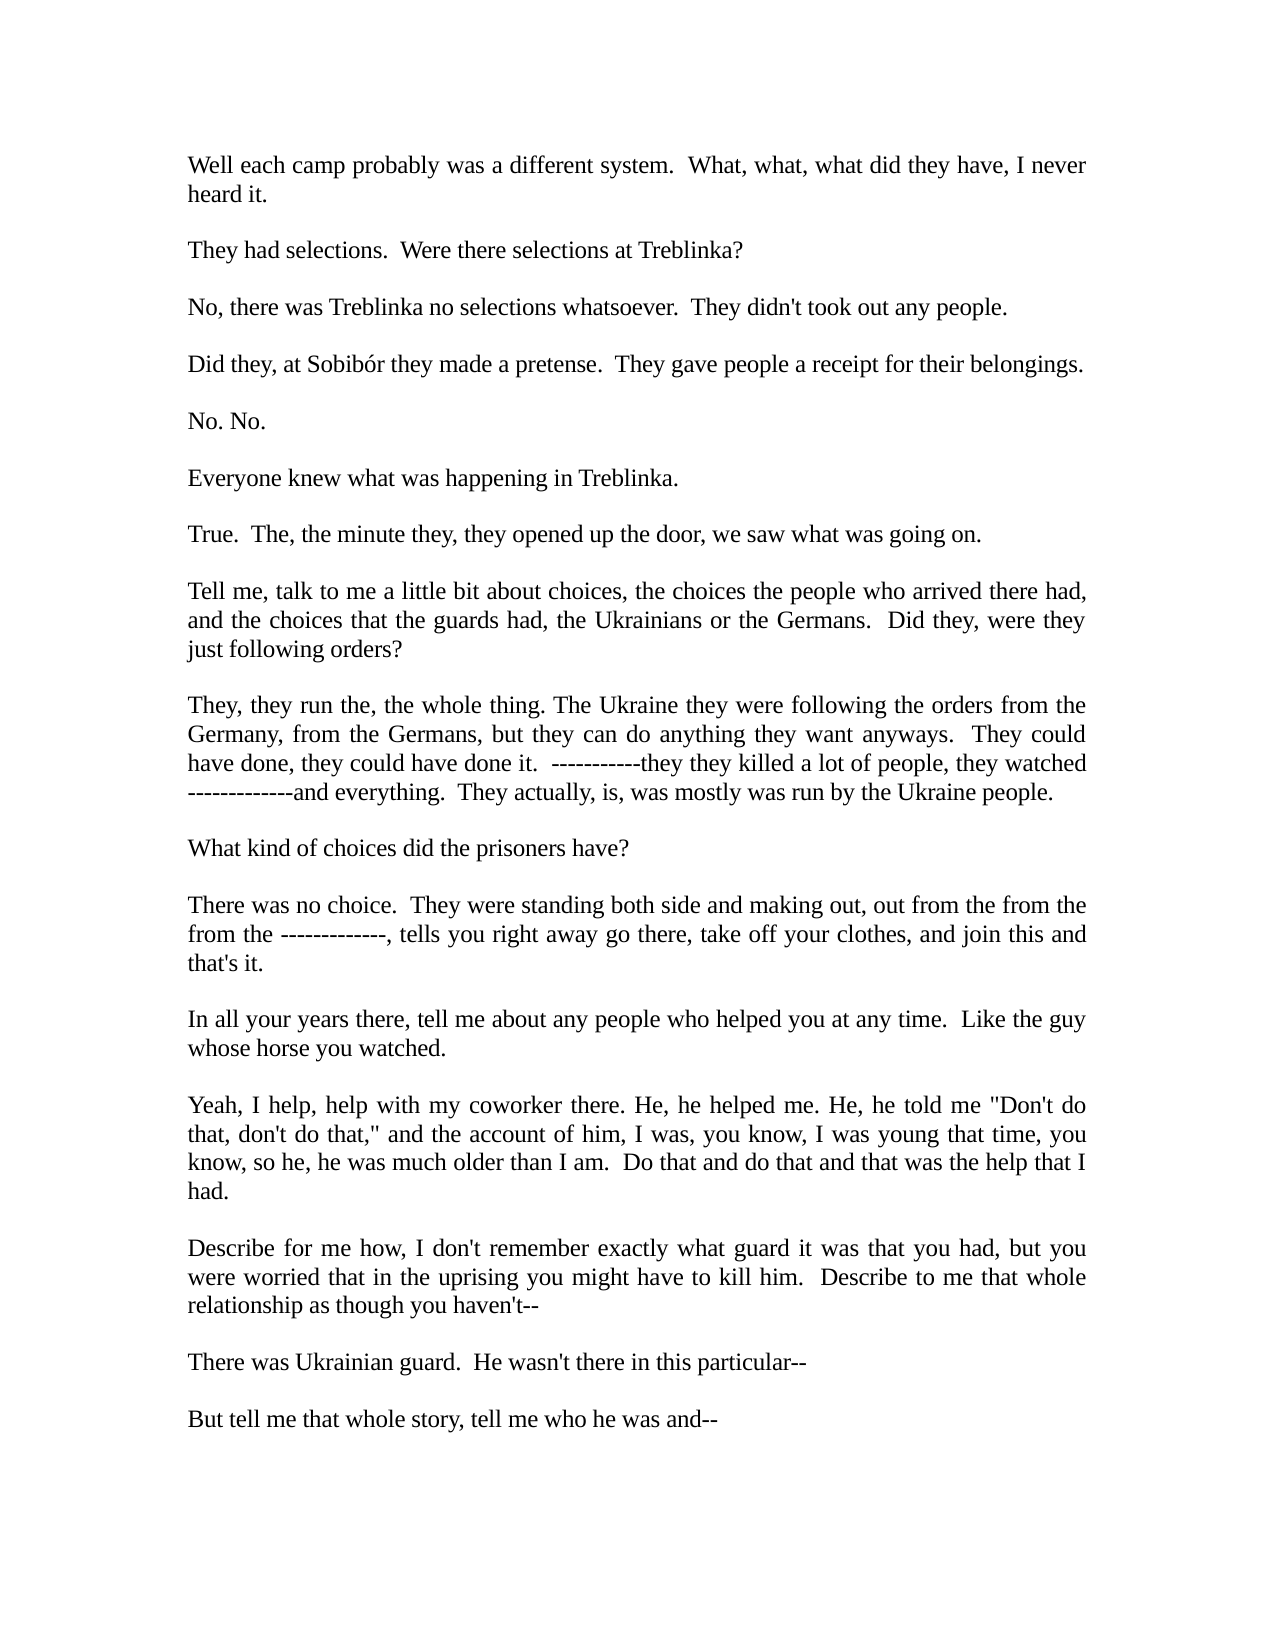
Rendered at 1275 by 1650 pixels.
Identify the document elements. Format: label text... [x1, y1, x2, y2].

text No, there was Treblinka no selections whatsoever. They didn't took out any people. [187, 294, 1087, 322]
text There was Ukrainian guard. He wasn't there in this particular-- [187, 1357, 1087, 1386]
text Tell me, talk to me a little bit about choices, the choices the people who arrived there had, and the choices that the guards had, the Ukrainians or the Germans. Did they, were they just following orders? [187, 581, 1087, 667]
text They, they run the, the whole thing. The Ukraine they were following the orders from the Germany, from the Germans, but they can do anything they want anyways. They could have done, they could have done it. -----------they they killed a lot of people, they watched -------------and everything. They actually, is, was mostly was run by the Ukraine people. [187, 696, 1087, 811]
text Describe for me how, I don't remember exactly what guard it was that you had, but you were worried that in the uprising you might have to kill him. Describe to me that whole relationship as though you haven't-- [187, 1242, 1087, 1329]
text Yeah, I help, help with my coworker there. He, he helped me. He, he told me "Don't do that, don't do that," and the account of him, I was, you know, I was young that time, you know, so he, he was much older than I am. Do that and do that and that was the help that I had. [187, 1099, 1087, 1214]
text No. No. [187, 409, 1087, 437]
text They had selections. Were there selections at Treblinka? [187, 236, 1087, 265]
text Everyone knew what was happening in Treblinka. [187, 466, 1087, 495]
text True. The, the minute they, they opened up the door, we saw what was going on. [187, 524, 1087, 552]
text Well each camp probably was a different system. What, what, what did they have, I never heard it. [187, 150, 1087, 207]
text But tell me that whole story, tell me who he was and-- [187, 1415, 1087, 1444]
text In all your years there, tell me about any people who helped you at any time. Like the guy whose horse you watched. [187, 1012, 1087, 1070]
text There was no choice. They were standing both side and making out, out from the from the from the -------------, tells you right away go there, take off your clothes, and join this and that's it. [187, 897, 1087, 984]
text Did they, at Sobibór they made a pretense. They gave people a receipt for their belongings. [187, 351, 1087, 380]
text What kind of choices did the prisoners have? [187, 840, 1087, 869]
